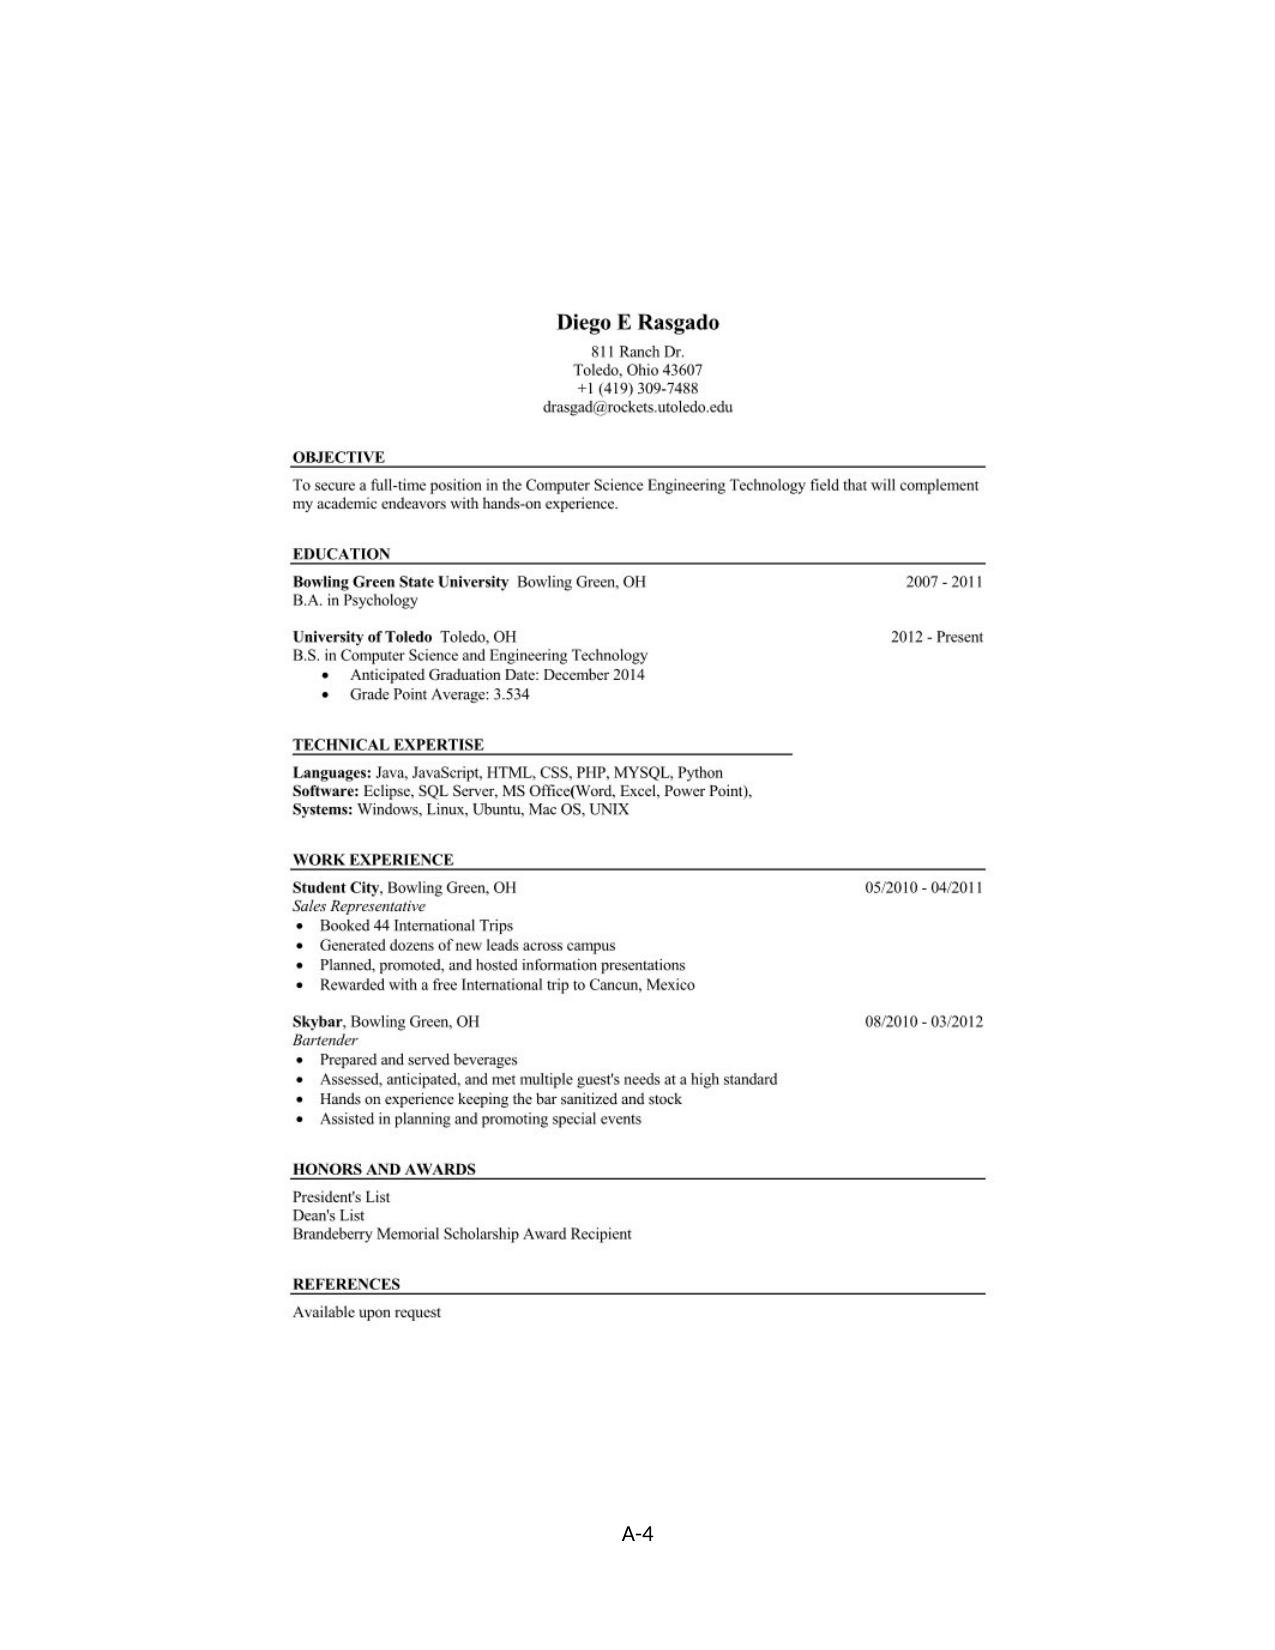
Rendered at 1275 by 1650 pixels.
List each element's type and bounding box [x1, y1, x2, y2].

picture [150, 196, 1125, 1454]
